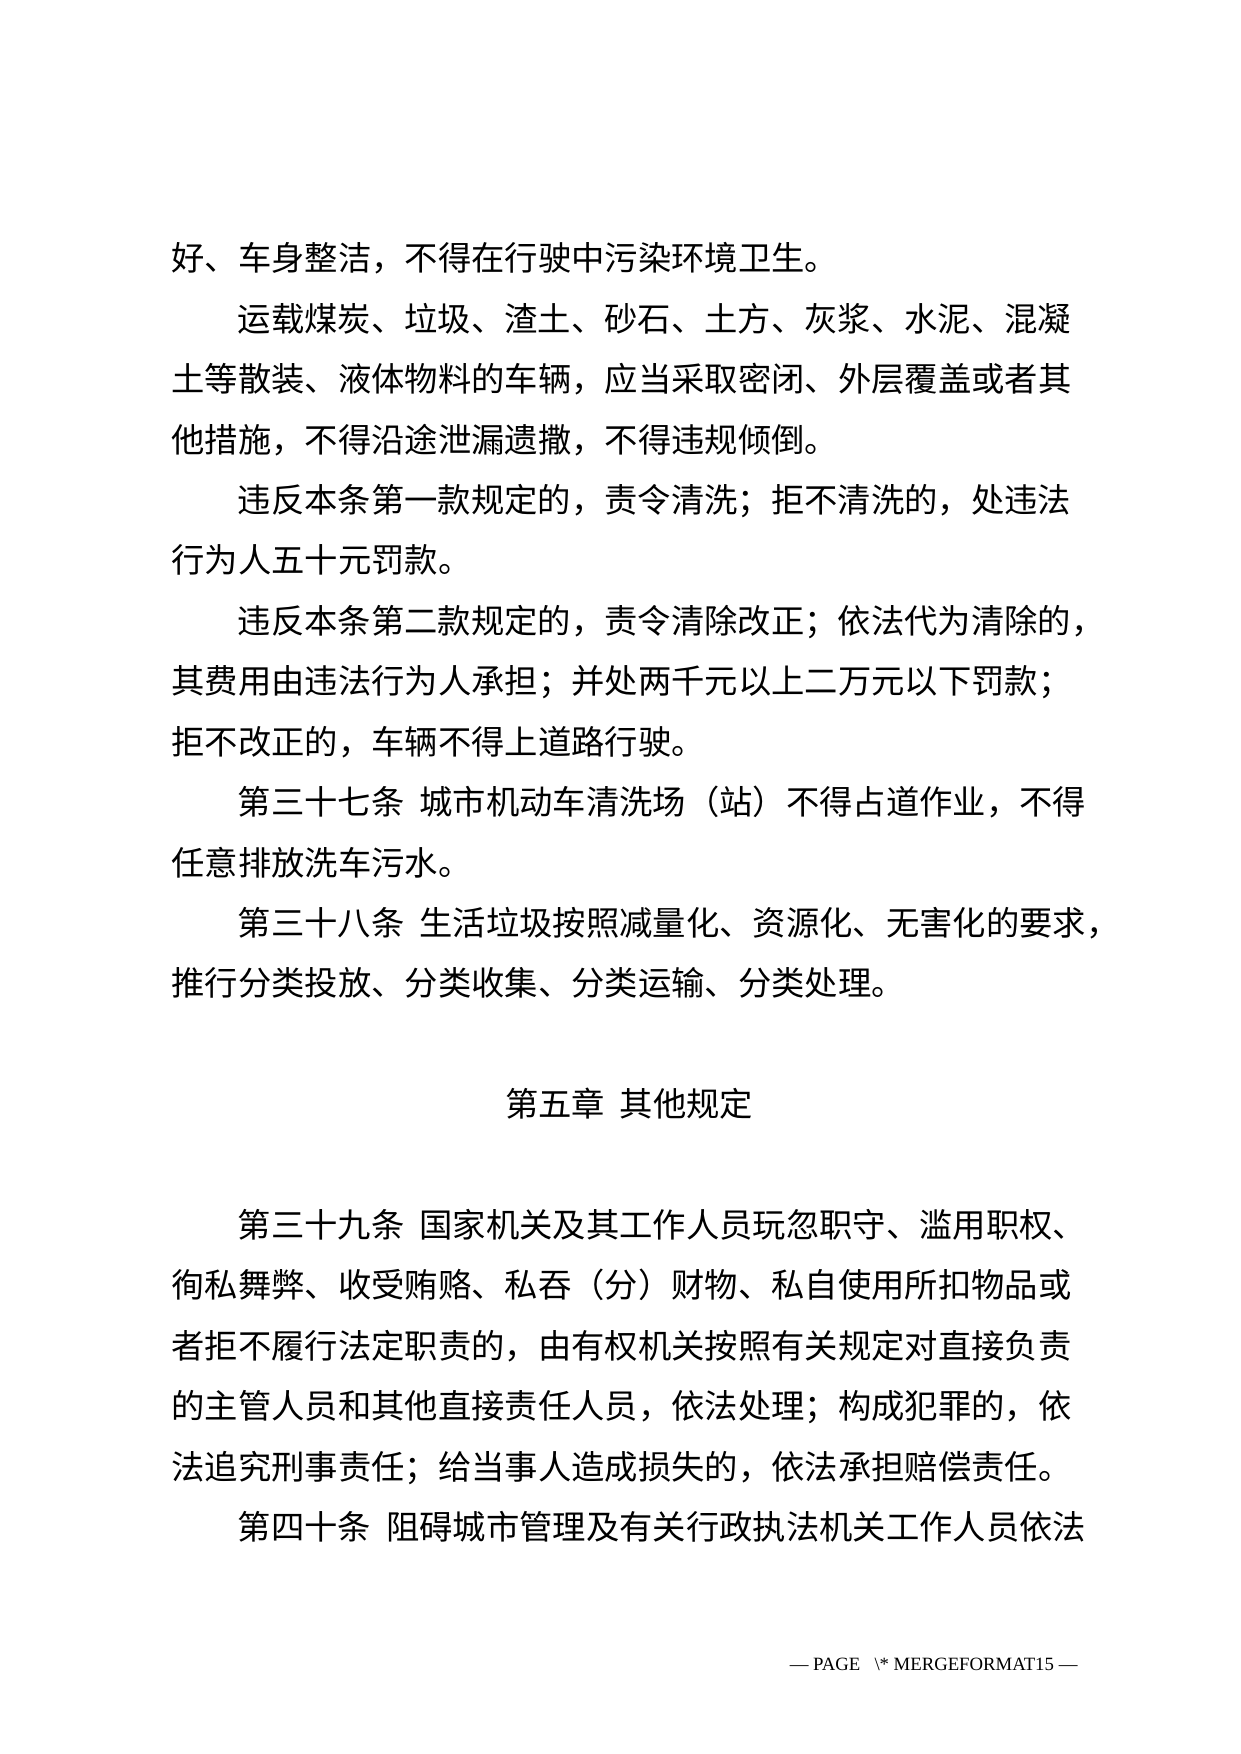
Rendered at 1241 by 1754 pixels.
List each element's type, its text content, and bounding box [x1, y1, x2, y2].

text 运载煤炭、垃圾、渣土、砂石、土方、灰浆、水泥、混凝土等散装、液体物料的车辆，应当采取密闭、外层覆盖或者其他措施，不得沿途泄漏遗撒，不得违规倾倒。 [171, 283, 1087, 464]
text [171, 222, 1087, 283]
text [171, 1491, 1087, 1552]
text 违反本条第二款规定的，责令清除改正；依法代为清除的，其费用由违法行为人承担；并处两千元以上二万元以下罚款；拒不改正的，车辆不得上道路行驶。 [171, 585, 1087, 766]
text 第三十八条 生活垃圾按照减量化、资源化、无害化的要求，推行分类投放、分类收集、分类运输、分类处理。 [171, 887, 1087, 1008]
text 第五章 其他规定 [171, 1068, 1087, 1129]
text 第三十九条 国家机关及其工作人员玩忽职守、滥用职权、徇私舞弊、收受贿赂、私吞（分）财物、私自使用所扣物品或者拒不履行法定职责的，由有权机关按照有关规定对直接负责的主管人员和其他直接责任人员，依法处理；构成犯罪的，依法追究刑事责任；给当事人造成损失的，依法承担赔偿责任。 [171, 1189, 1087, 1491]
text 第三十七条 城市机动车清洗场（站）不得占道作业，不得任意排放洗车污水。 [171, 766, 1087, 887]
text 违反本条第一款规定的，责令清洗；拒不清洗的，处违法行为人五十元罚款。 [171, 464, 1087, 585]
